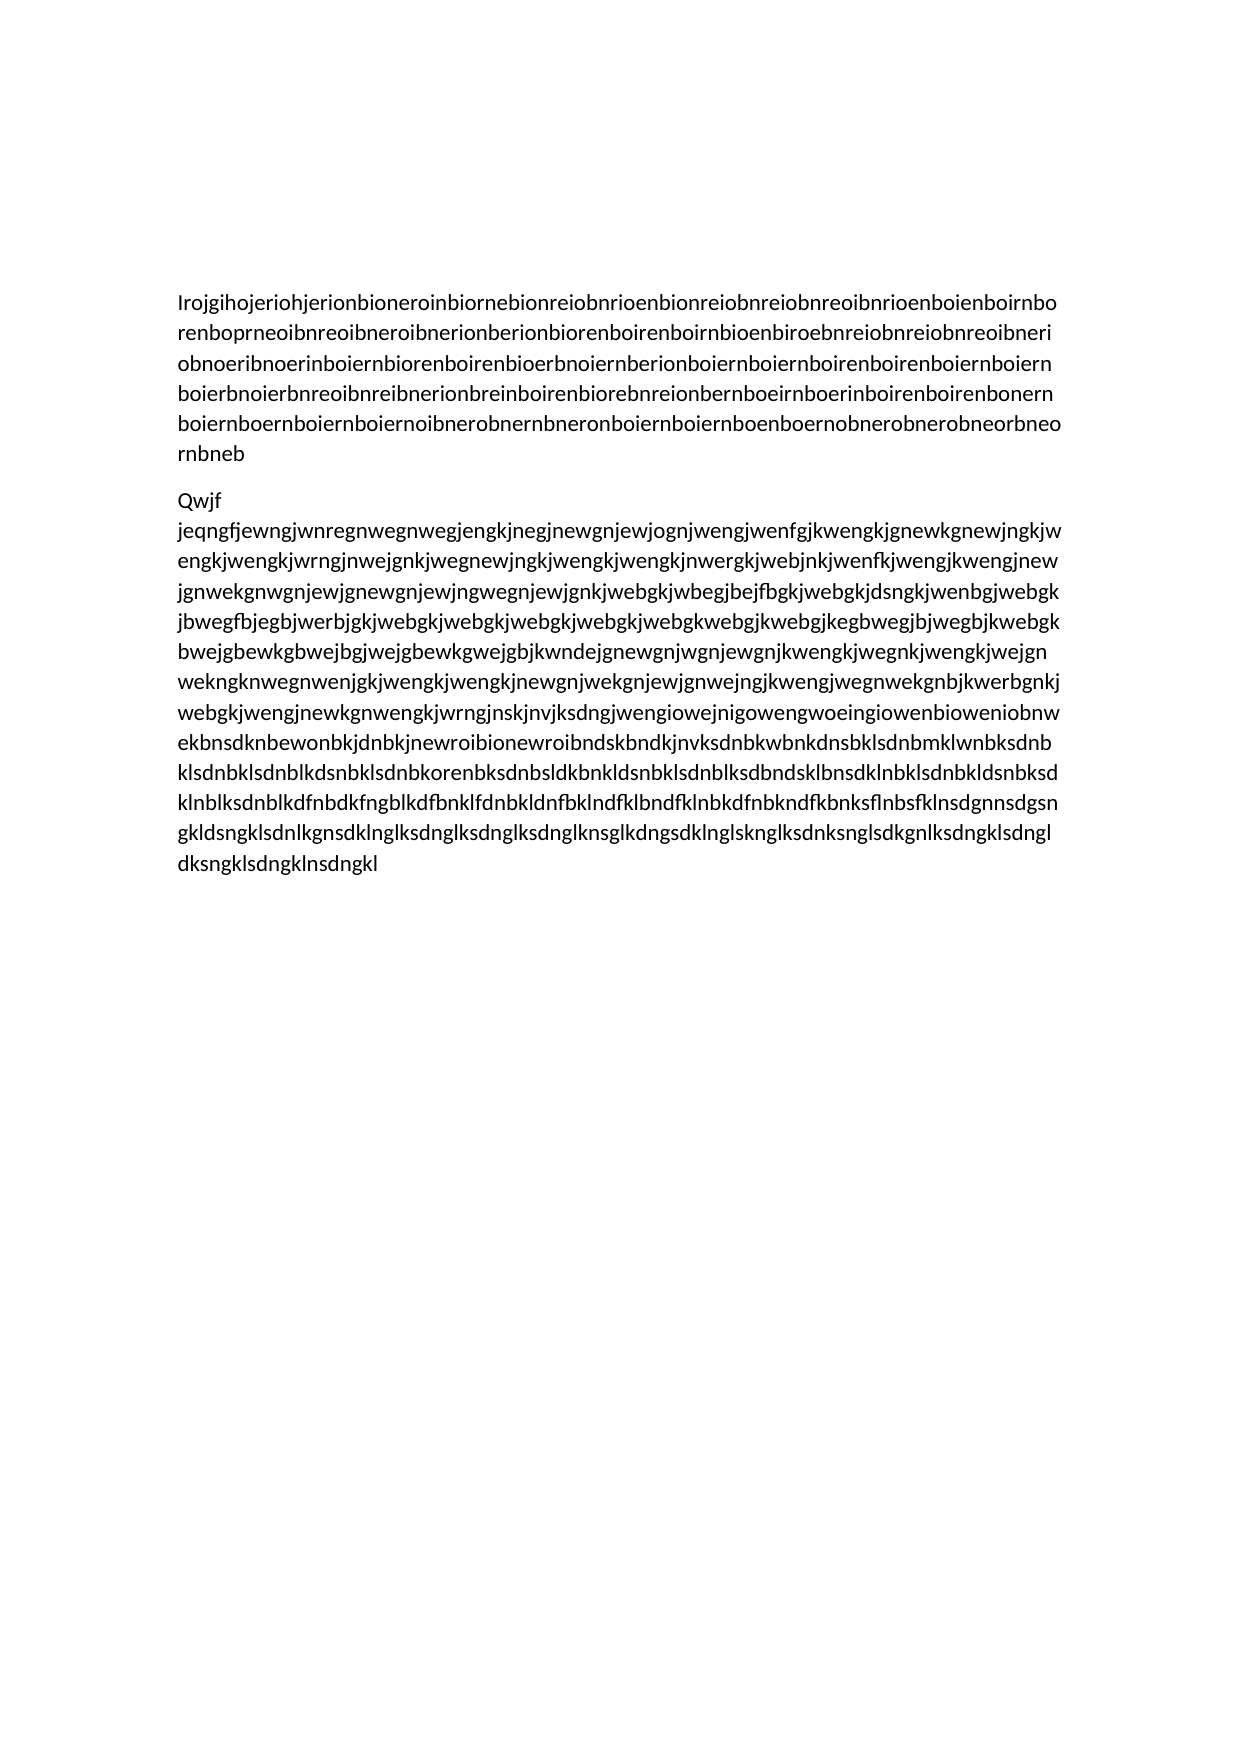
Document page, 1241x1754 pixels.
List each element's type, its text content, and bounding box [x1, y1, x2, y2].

text Qwjf jeqngfjewngjwnregnwegnwegjengkjnegjnewgnjewjognjwengjwenfgjkwengkjgnewkgnewjngkjwengkjwengkjwrngjnwejgnkjwegnewjngkjwengkjwengkjnwergkjwebjnkjwenfkjwengjkwengjnewjgnwekgnwgnjewjgnewgnjewjngwegnjewjgnkjwebgkjwbegjbejfbgkjwebgkjdsngkjwenbgjwebgkjbwegfbjegbjwerbjgkjwebgkjwebgkjwebgkjwebgkjwebgkwebgjkwebgjkegbwegjbjwegbjkwebgkbwejgbewkgbwejbgjwejgbewkgwejgbjkwndejgnewgnjwgnjewgnjkwengkjwegnkjwengkjwejgnwekngknwegnwenjgkjwengkjwengkjnewgnjwekgnjewjgnwejngjkwengjwegnwekgnbjkwerbgnkjwebgkjwengjnewkgnwengkjwrngjnskjnvjksdngjwengiowejnigowengwoeingiowenbioweniobnwekbnsdknbewonbkjdnbkjnewroibionewroibndskbndkjnvksdnbkwbnkdnsbklsdnbmklwnbksdnbklsdnbklsdnblkdsnbklsdnbkorenbksdnbsldkbnkldsnbklsdnblksdbndsklbnsdklnbklsdnbkldsnbksdklnblksdnblkdfnbdkfngblkdfbnklfdnbkldnfbklndfklbndfklnbkdfnbkndfkbnksflnbsfklnsdgnnsdgsngkldsngklsdnlkgnsdklnglksdnglksdnglksdnglknsglkdngsdklnglsknglksdnksnglsdkgnlksdngklsdngldksngklsdngklnsdngkl [177, 486, 1063, 877]
text Irojgihojeriohjerionbioneroinbiornebionreiobnrioenbionreiobnreiobnreoibnrioenboienboirnborenboprneoibnreoibneroibnerionberionbiorenboirenboirnbioenbiroebnreiobnreiobnreoibneriobnoeribnoerinboiernbiorenboirenbioerbnoiernberionboiernboiernboirenboirenboiernboiernboierbnoierbnreoibnreibnerionbreinboirenbiorebnreionbernboeirnboerinboirenboirenbonernboiernboernboiernboiernoibnerobnernbneronboiernboiernboenboernobnerobnerobneorbneornbneb [177, 288, 1063, 467]
